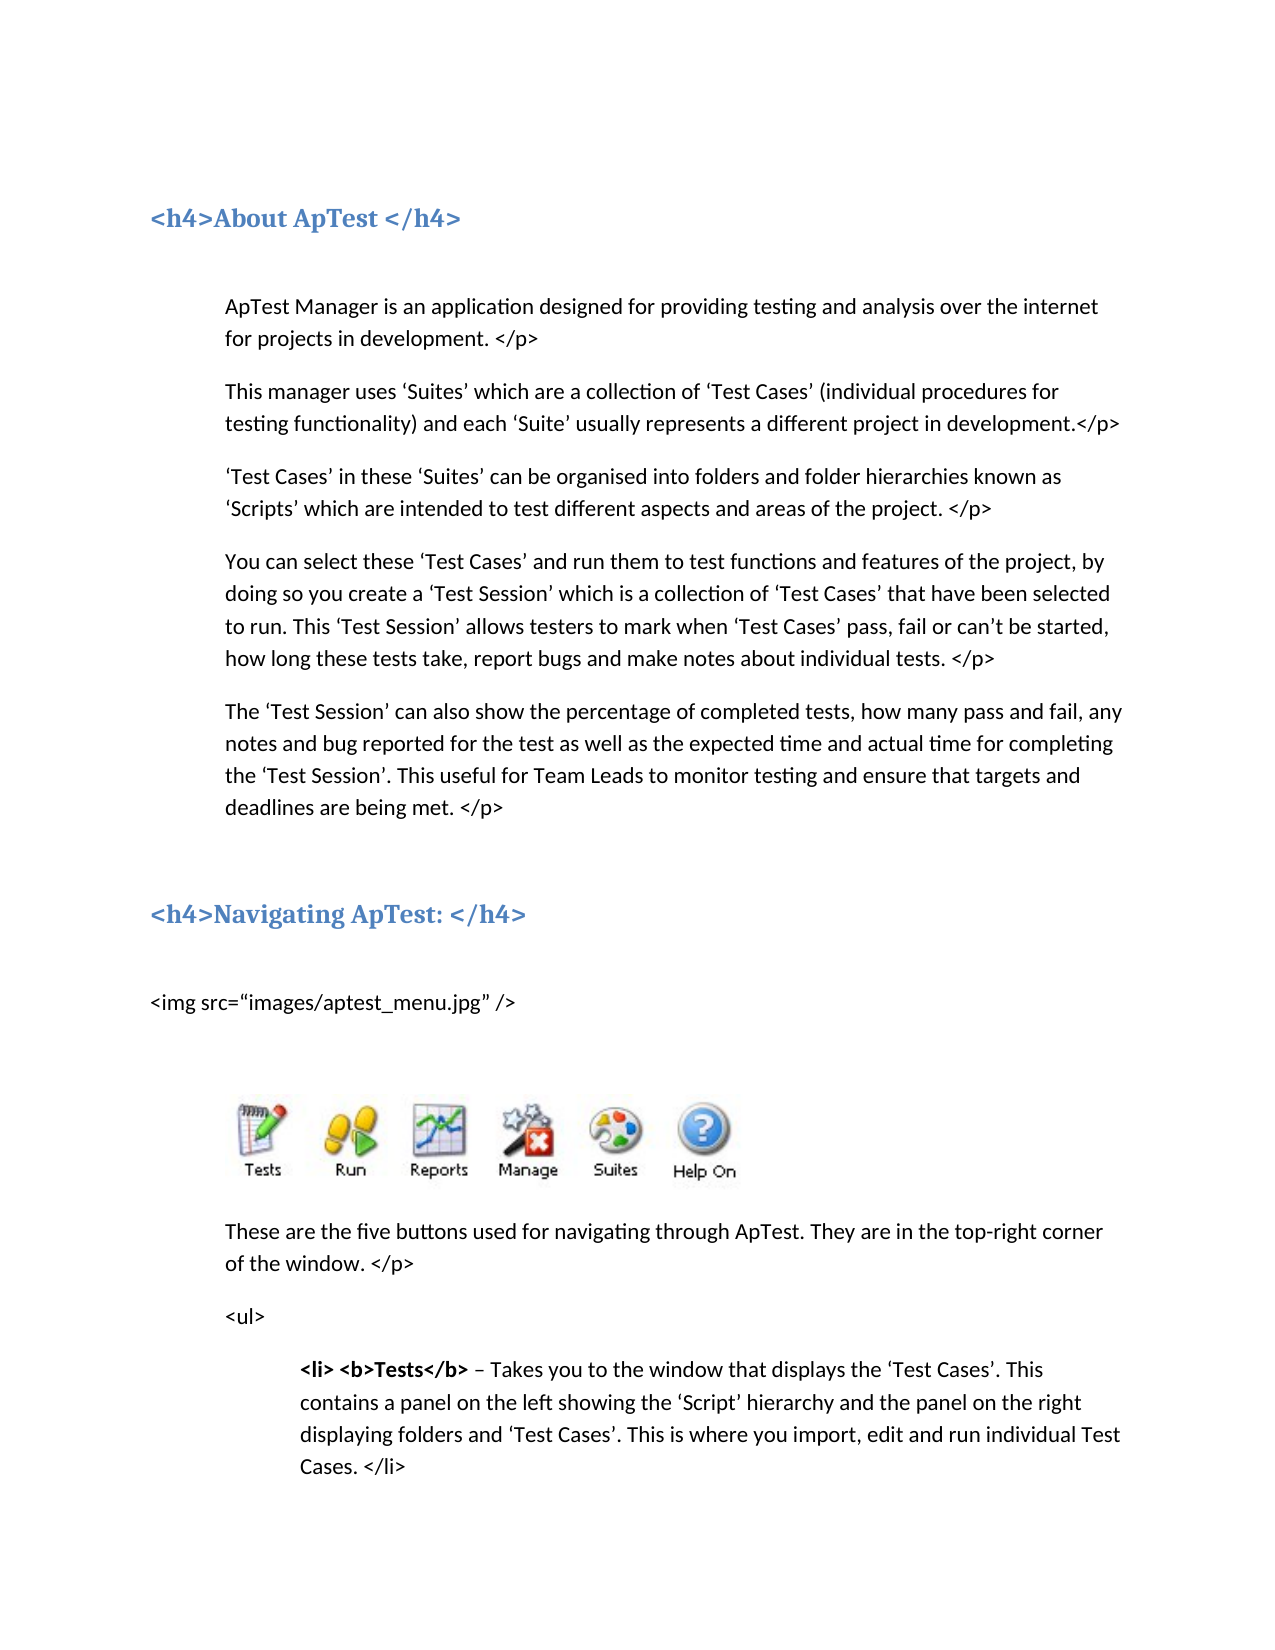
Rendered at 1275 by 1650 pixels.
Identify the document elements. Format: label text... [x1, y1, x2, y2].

text <ul> [225, 1302, 1125, 1330]
text ApTest Manager is an application designed for providing testing and analysis over the internet for projects in development. </p> [225, 292, 1125, 352]
text <img src=“images/aptest_menu.jpg” /> [150, 988, 1125, 1016]
text This manager uses ‘Suites’ which are a collection of ‘Test Cases’ (individual procedures for testing functionality) and each ‘Suite’ usually represents a different project in development.</p> [225, 377, 1125, 437]
subtitle <h4>About ApTest </h4> [150, 203, 1125, 234]
text These are the five buttons used for navigating through ApTest. They are in the top-right corner of the window. </p> [225, 1217, 1125, 1277]
text You can select these ‘Test Cases’ and run them to test functions and features of the project, by doing so you create a ‘Test Session’ which is a collection of ‘Test Cases’ that have been selected to run. This ‘Test Session’ allows testers to mark when ‘Test Cases’ pass, fail or can’t be started, how long these tests take, report bugs and make notes about individual tests. </p> [225, 547, 1125, 672]
text The ‘Test Session’ can also show the percentage of completed tests, how many pass and fail, any notes and bug reported for the test as well as the expected time and actual time for completing the ‘Test Session’. This useful for Team Leads to monitor testing and ensure that targets and deadlines are being met. </p> [225, 697, 1125, 822]
subtitle <h4>Navigating ApTest: </h4> [150, 899, 1125, 931]
list <li> <b>Tests</b> – Takes you to the window that displays the ‘Test Cases’. This contains a panel on the left showing the ‘Script’ hierarchy and the panel on the right displaying folders and ‘Test Cases’. This is where you import, edit and run individual Test Cases. </li> [300, 1355, 1125, 1480]
text ‘Test Cases’ in these ‘Suites’ can be organised into folders and folder hierarchies known as ‘Scripts’ which are intended to test different aspects and areas of the project. </p> [225, 462, 1125, 522]
picture [225, 1094, 751, 1193]
